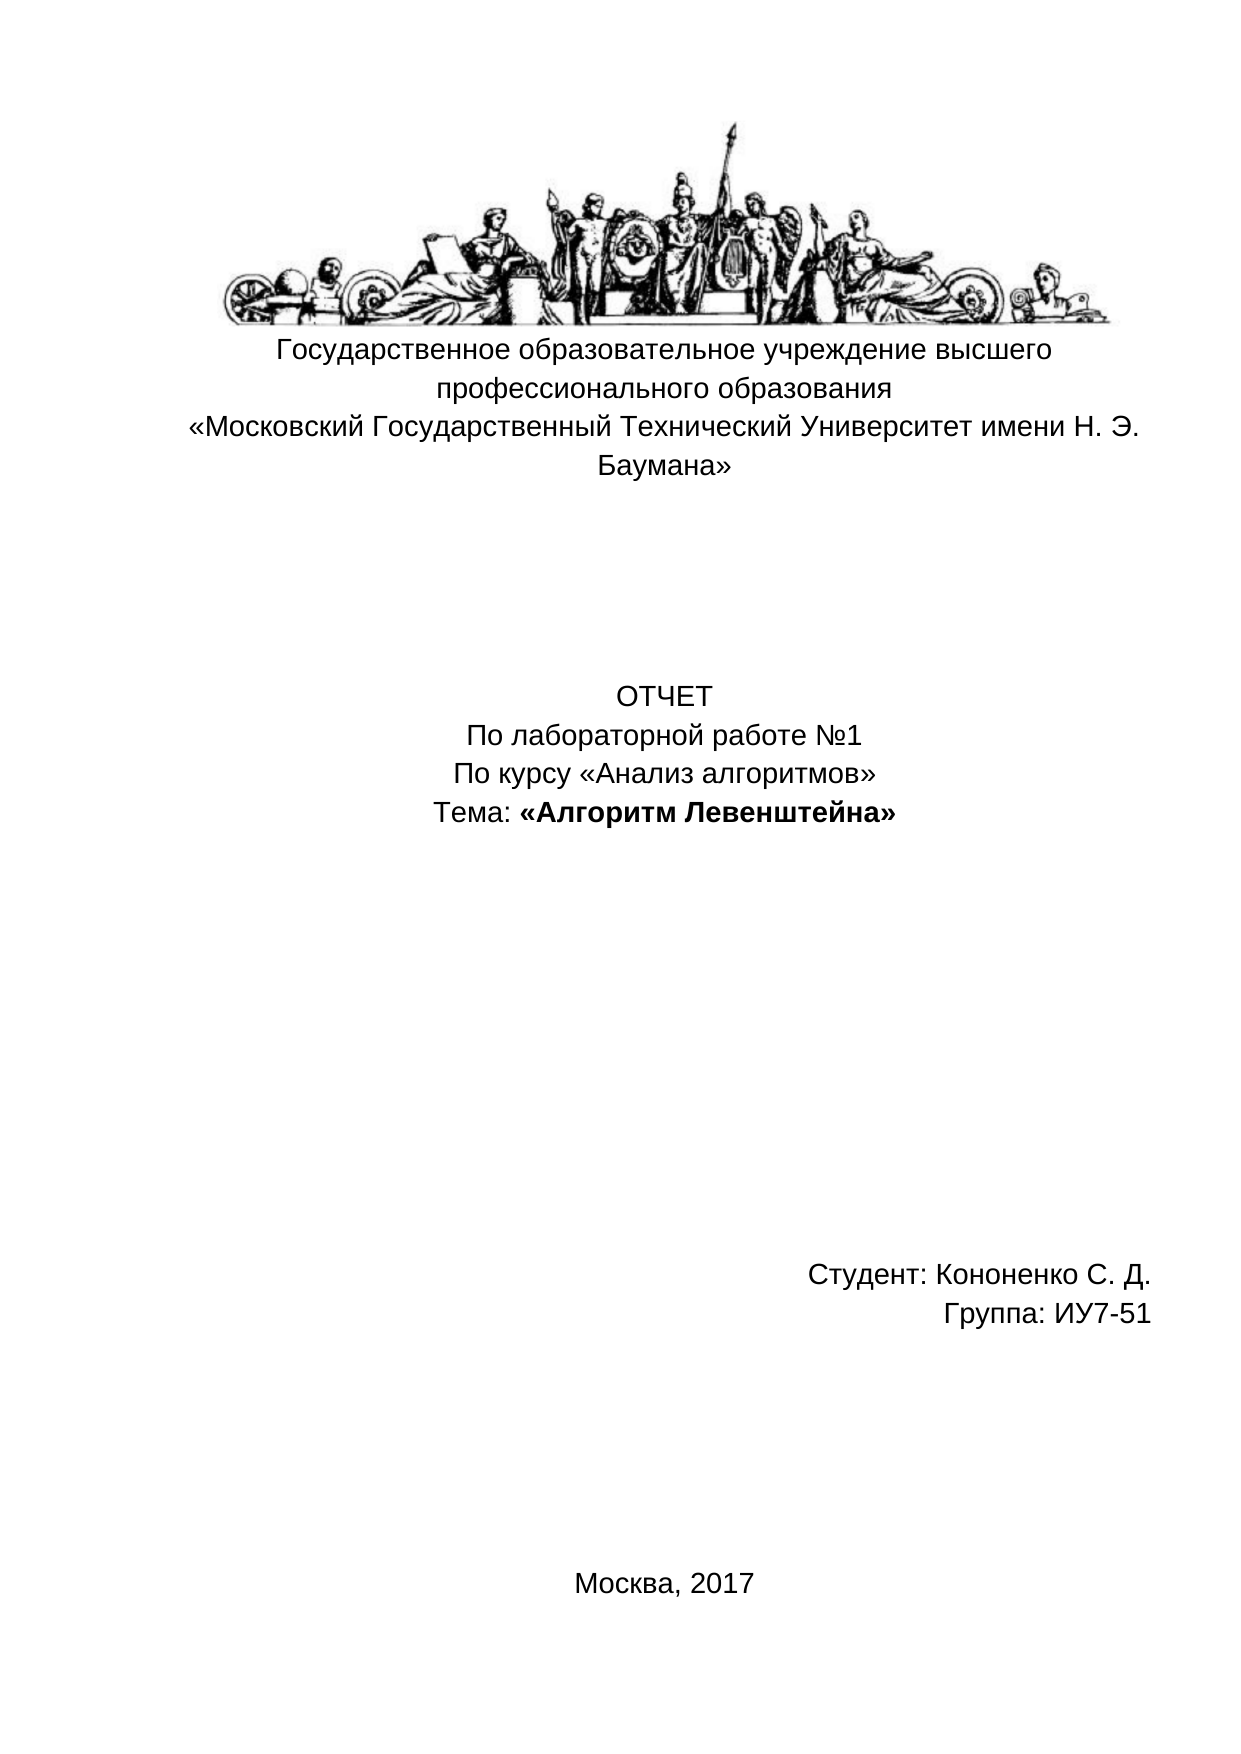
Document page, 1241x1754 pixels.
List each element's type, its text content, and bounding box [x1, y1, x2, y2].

text «Московский Государственный Технический Университет имени Н. Э. Баумана» [177, 409, 1152, 482]
text Группа: ИУ7-51 [177, 1296, 1152, 1329]
text По курсу «Анализ алгоритмов» [177, 756, 1152, 790]
text ОТЧЕТ [177, 679, 1152, 713]
text Студент: Кононенко С. Д. [177, 1257, 1152, 1291]
text Государственное образовательное учреждение высшего профессионального образования [177, 332, 1152, 404]
picture [194, 118, 1135, 329]
text Москва, 2017 [177, 1566, 1152, 1599]
text Тема: «Алгоритм Левенштейна» [177, 795, 1152, 828]
text По лабораторной работе №1 [177, 718, 1152, 751]
